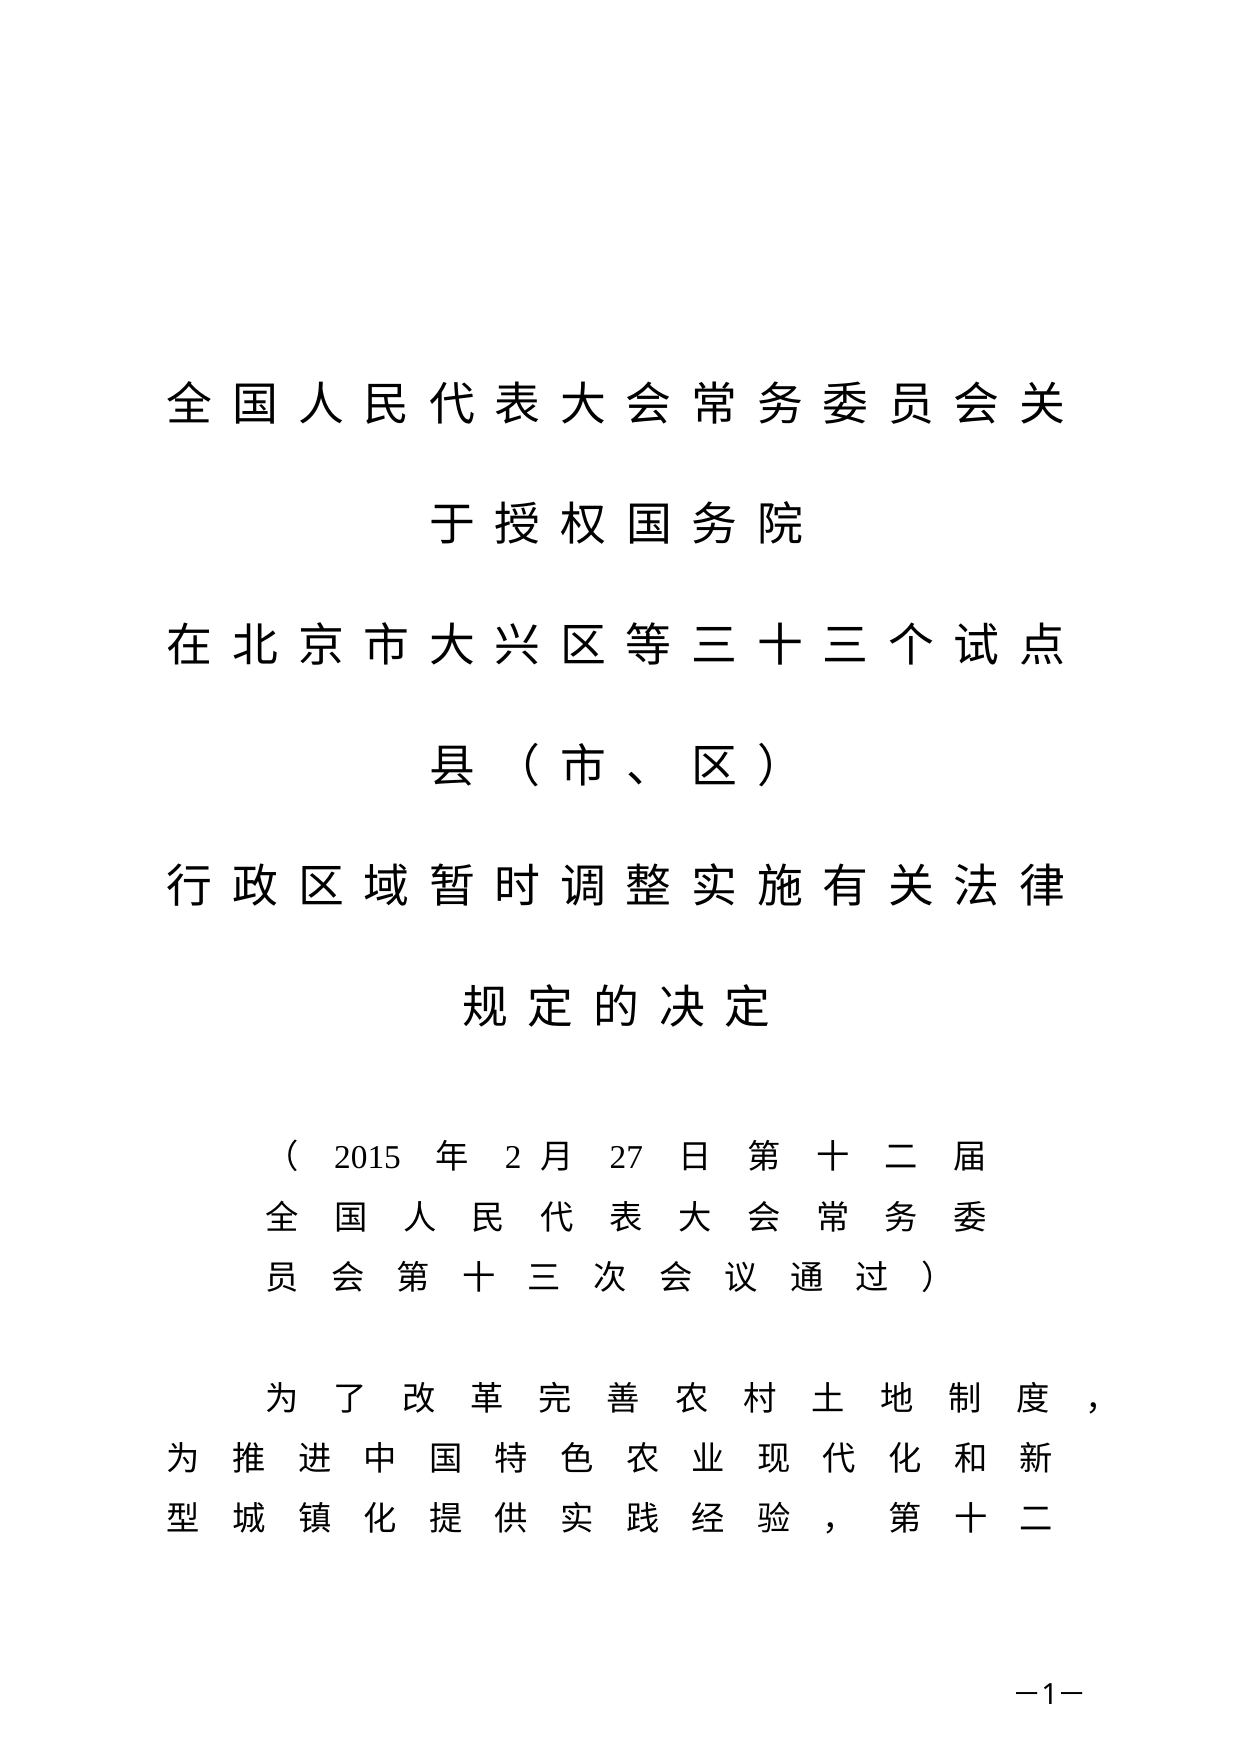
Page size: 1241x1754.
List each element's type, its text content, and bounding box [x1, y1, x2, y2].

text 在北京市大兴区等三十三个试点县（市、区） [167, 581, 1085, 822]
text 行政区域暂时调整实施有关法律规定的决定 [167, 822, 1085, 1064]
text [167, 1365, 1085, 1546]
text （2015年2月27日第十二届全国人民代表大会常务委员会第十三次会议通过） [232, 1124, 1019, 1305]
text 全国人民代表大会常务委员会关于授权国务院 [167, 340, 1085, 581]
